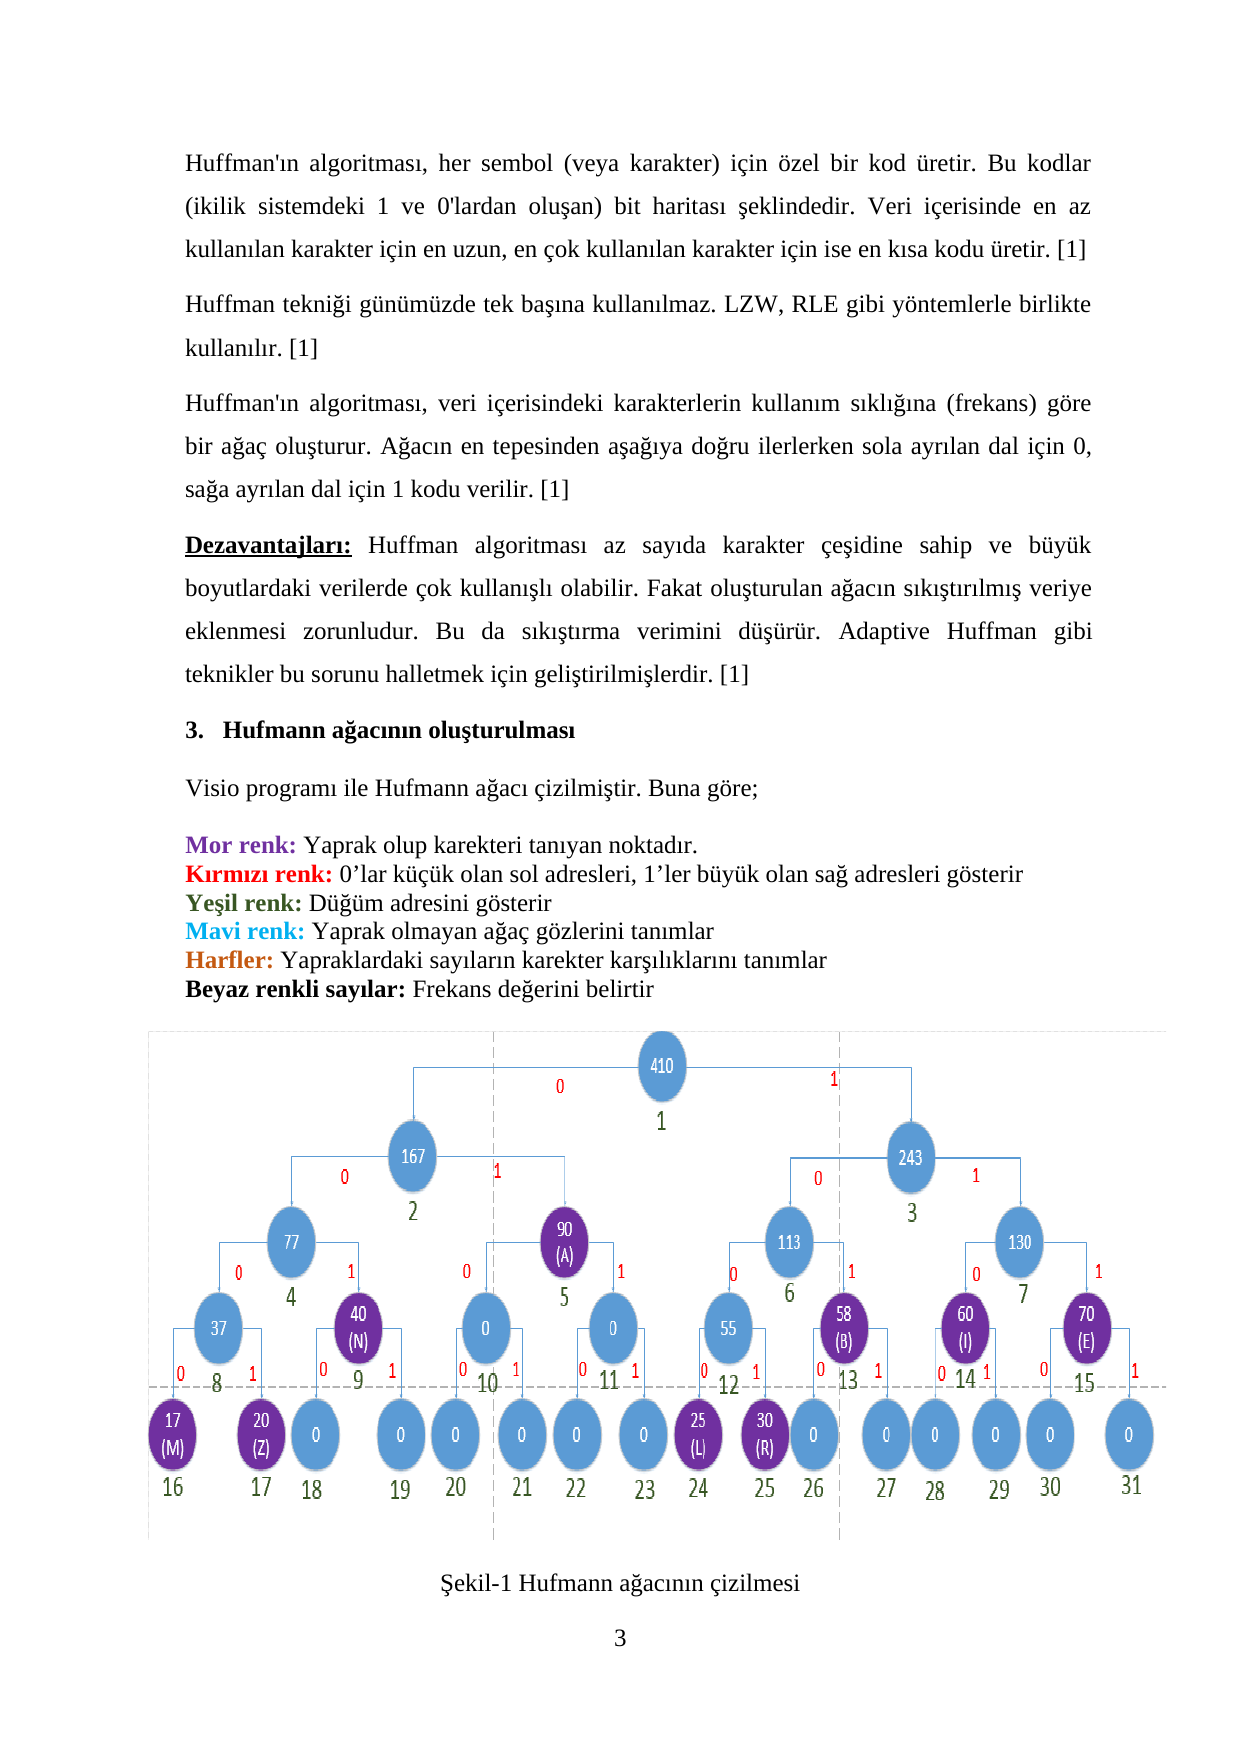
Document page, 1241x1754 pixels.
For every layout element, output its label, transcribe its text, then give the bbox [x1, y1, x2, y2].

list Hufmann ağacının oluşturulması [185, 715, 1093, 744]
text Yeşil renk: Düğüm adresini gösterir [185, 888, 1093, 916]
text Dezavantajları: Huffman algoritması az sayıda karakter çeşidine sahip ve büyük boyutlardaki verilerde çok kullanışlı olabilir. Fakat oluşturulan ağacın sıkıştırılmış veriye eklenmesi zorunludur. Bu da sıkıştırma verimini düşürür. Adaptive Huffman gibi teknikler bu sorunu halletmek için geliştirilmişlerdir. [1] [185, 530, 1093, 688]
text Huffman'ın algoritması, her sembol (veya karakter) için özel bir kod üretir. Bu kodlar (ikilik sistemdeki 1 ve 0'lardan oluşan) bit haritası şeklindedir. Veri içerisinde en az kullanılan karakter için en uzun, en çok kullanılan karakter için ise en kısa kodu üretir. [1] [185, 148, 1093, 263]
picture [147, 1031, 1167, 1540]
text Harfler: Yapraklardaki sayıların karekter karşılıklarını tanımlar [185, 945, 1093, 974]
text Visio programı ile Hufmann ağacı çizilmiştir. Buna göre; [185, 773, 1093, 801]
text Şekil-1 Hufmann ağacının çizilmesi [148, 1568, 1093, 1597]
text Mor renk: Yaprak olup karekteri tanıyan noktadır. [185, 830, 1093, 859]
text Beyaz renkli sayılar: Frekans değerini belirtir [185, 974, 1093, 1003]
text Huffman tekniği günümüzde tek başına kullanılmaz. LZW, RLE gibi yöntemlerle birlikte kullanılır. [1] [185, 289, 1093, 361]
text Huffman'ın algoritması, veri içerisindeki karakterlerin kullanım sıklığına (frekans) göre bir ağaç oluşturur. Ağacın en tepesinden aşağıya doğru ilerlerken sola ayrılan dal için 0, sağa ayrılan dal için 1 kodu verilir. [1] [185, 388, 1093, 503]
text Mavi renk: Yaprak olmayan ağaç gözlerini tanımlar [185, 916, 1093, 945]
text Kırmızı renk: 0’lar küçük olan sol adresleri, 1’ler büyük olan sağ adresleri gösterir [185, 859, 1093, 888]
